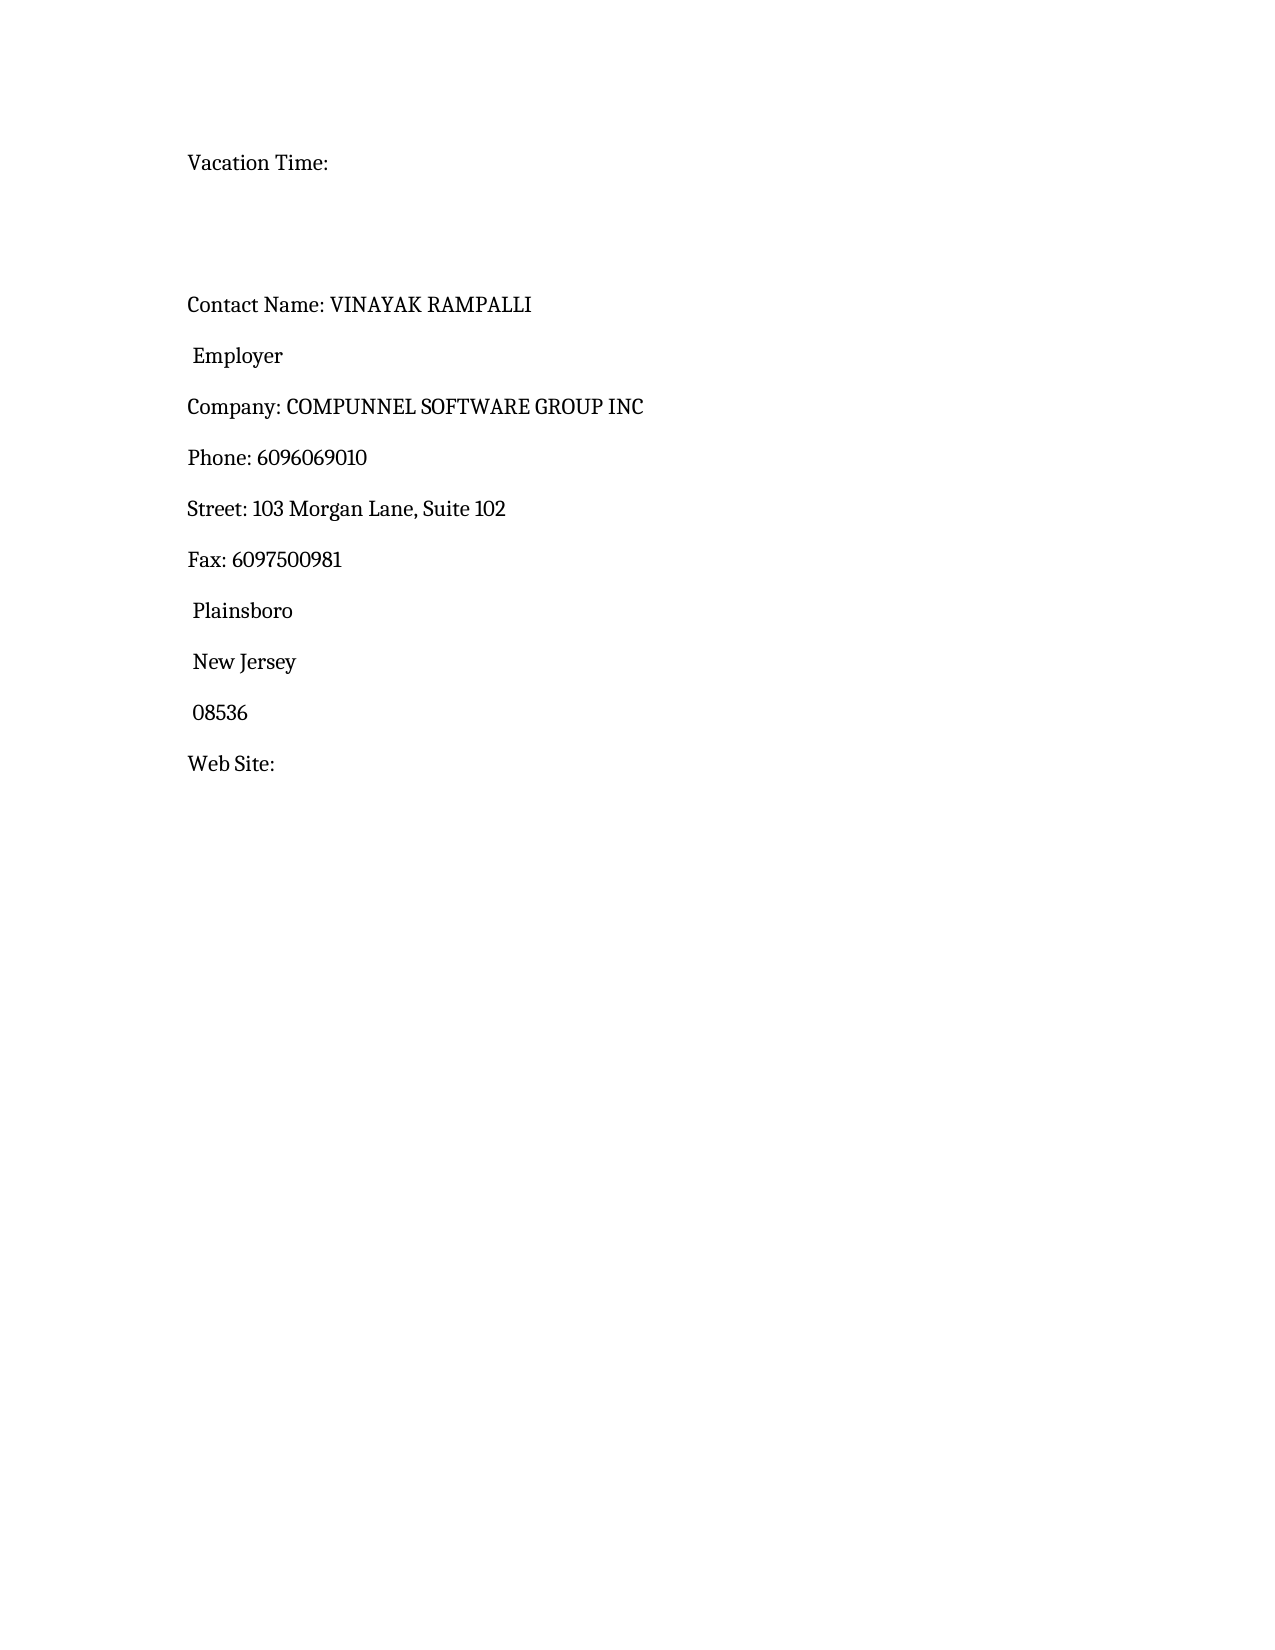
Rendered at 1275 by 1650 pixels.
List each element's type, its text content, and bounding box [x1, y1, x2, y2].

text New Jersey [187, 649, 1087, 675]
text Fax: 6097500981 [187, 547, 1087, 573]
text Employer [187, 343, 1087, 369]
text Company: COMPUNNEL SOFTWARE GROUP INC [187, 394, 1087, 420]
text 08536 [187, 700, 1087, 726]
text Plainsboro [187, 598, 1087, 624]
text Phone: 6096069010 [187, 445, 1087, 471]
text Contact Name: VINAYAK RAMPALLI [187, 292, 1087, 318]
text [187, 150, 1087, 267]
text Web Site: [187, 751, 1087, 777]
text Street: 103 Morgan Lane, Suite 102 [187, 496, 1087, 522]
